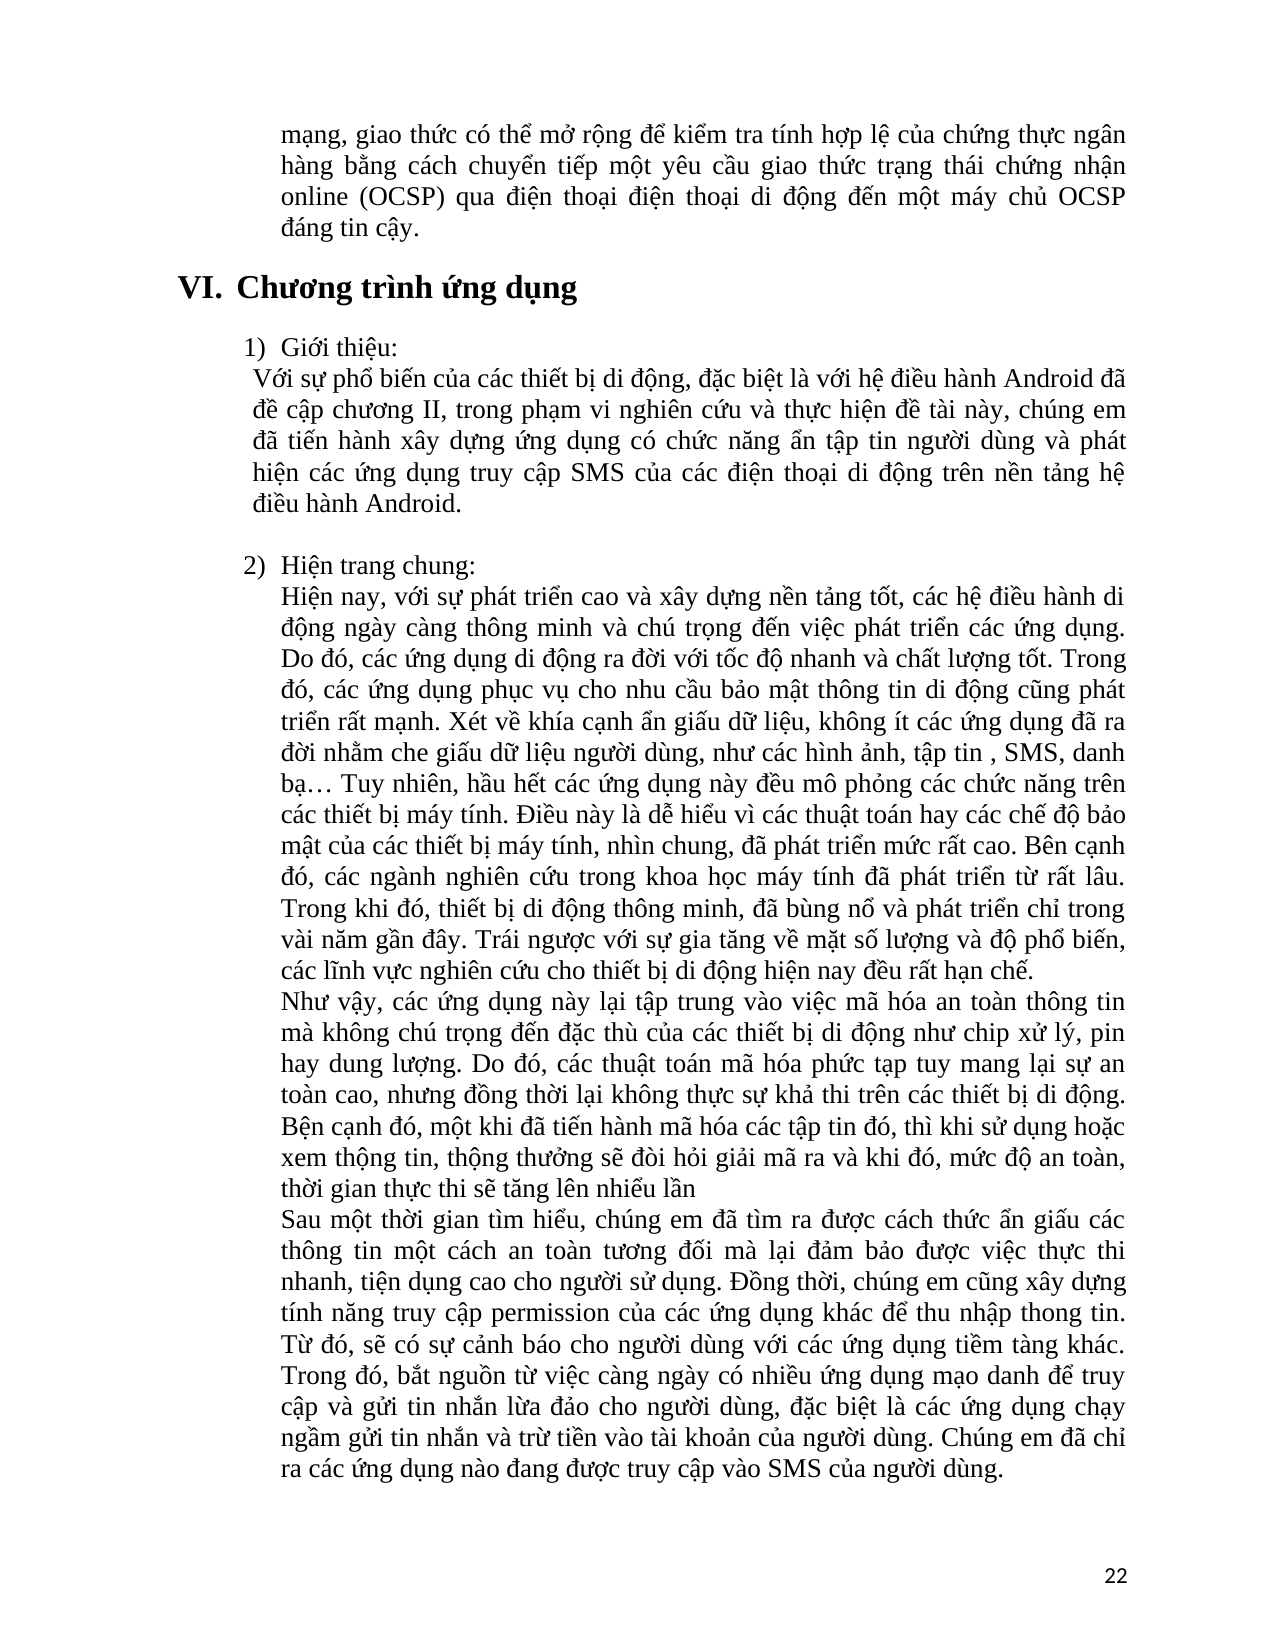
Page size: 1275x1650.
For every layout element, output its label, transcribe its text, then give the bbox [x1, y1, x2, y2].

list Hiện nay, với sự phát triển cao và xây dựng nền tảng tốt, các hệ điều hành di động ngày càng thông minh và chú trọng đến việc phát triển các ứng dụng. Do đó, các ứng dụng di động ra đời với tốc độ nhanh và chất lượng tốt. Trong đó, các ứng dụng phục vụ cho nhu cầu bảo mật thông tin di động cũng phát triển rất mạnh. Xét về khía cạnh ẩn giấu dữ liệu, không ít các ứng dụng đã ra đời nhằm che giấu dữ liệu người dùng, như các hình ảnh, tập tin , SMS, danh bạ… Tuy nhiên, hầu hết các ứng dụng này đều mô phỏng các chức năng trên các thiết bị máy tính. Điều này là dễ hiểu vì các thuật toán hay các chế độ bảo mật của các thiết bị máy tính, nhìn chung, đã phát triển mức rất cao. Bên cạnh đó, các ngành nghiên cứu trong khoa học máy tính đã phát triển từ rất lâu. Trong khi đó, thiết bị di động thông minh, đã bùng nổ và phát triển chỉ trong vài năm gần đây. Trái ngược với sự gia tăng về mặt số lượng và độ phổ biến, các lĩnh vực nghiên cứu cho thiết bị di động hiện nay đều rất hạn chế. [281, 580, 1127, 985]
list Hiện trang chung: [243, 549, 1127, 580]
list Sau một thời gian tìm hiểu, chúng em đã tìm ra được cách thức ẩn giấu các thông tin một cách an toàn tương đối mà lại đảm bảo được việc thực thi nhanh, tiện dụng cao cho người sử dụng. Đồng thời, chúng em cũng xây dựng tính năng truy cập permission của các ứng dụng khác để thu nhập thong tin. Từ đó, sẽ có sự cảnh báo cho người dùng với các ứng dụng tiềm tàng khác. Trong đó, bắt nguồn từ việc càng ngày có nhiều ứng dụng mạo danh để truy cập và gửi tin nhắn lừa đảo cho người dùng, đặc biệt là các ứng dụng chạy ngầm gửi tin nhắn và trừ tiền vào tài khoản của người dùng. Chúng em đã chỉ ra các ứng dụng nào đang được truy cập vào SMS của người dùng. [281, 1203, 1127, 1483]
list Giới thiệu: [243, 331, 1127, 362]
list Với sự phổ biến của các thiết bị di động, đặc biệt là với hệ điều hành Android đã đề cập chương II, trong phạm vi nghiên cứu và thực hiện đề tài này, chúng em đã tiến hành xây dựng ứng dụng có chức năng ẩn tập tin người dùng và phát hiện các ứng dụng truy cập SMS của các điện thoại di động trên nền tảng hệ điều hành Android. [252, 362, 1127, 518]
subtitle Chương trình ứng dụng [177, 268, 1127, 306]
list Như vậy, các ứng dụng này lại tập trung vào việc mã hóa an toàn thông tin mà không chú trọng đến đặc thù của các thiết bị di động như chip xử lý, pin hay dung lượng. Do đó, các thuật toán mã hóa phức tạp tuy mang lại sự an toàn cao, nhưng đồng thời lại không thực sự khả thi trên các thiết bị di động. Bện cạnh đó, một khi đã tiến hành mã hóa các tập tin đó, thì khi sử dụng hoặc xem thộng tin, thộng thưởng sẽ đòi hỏi giải mã ra và khi đó, mức độ an toàn, thời gian thực thi sẽ tăng lên nhiểu lần [281, 985, 1127, 1203]
